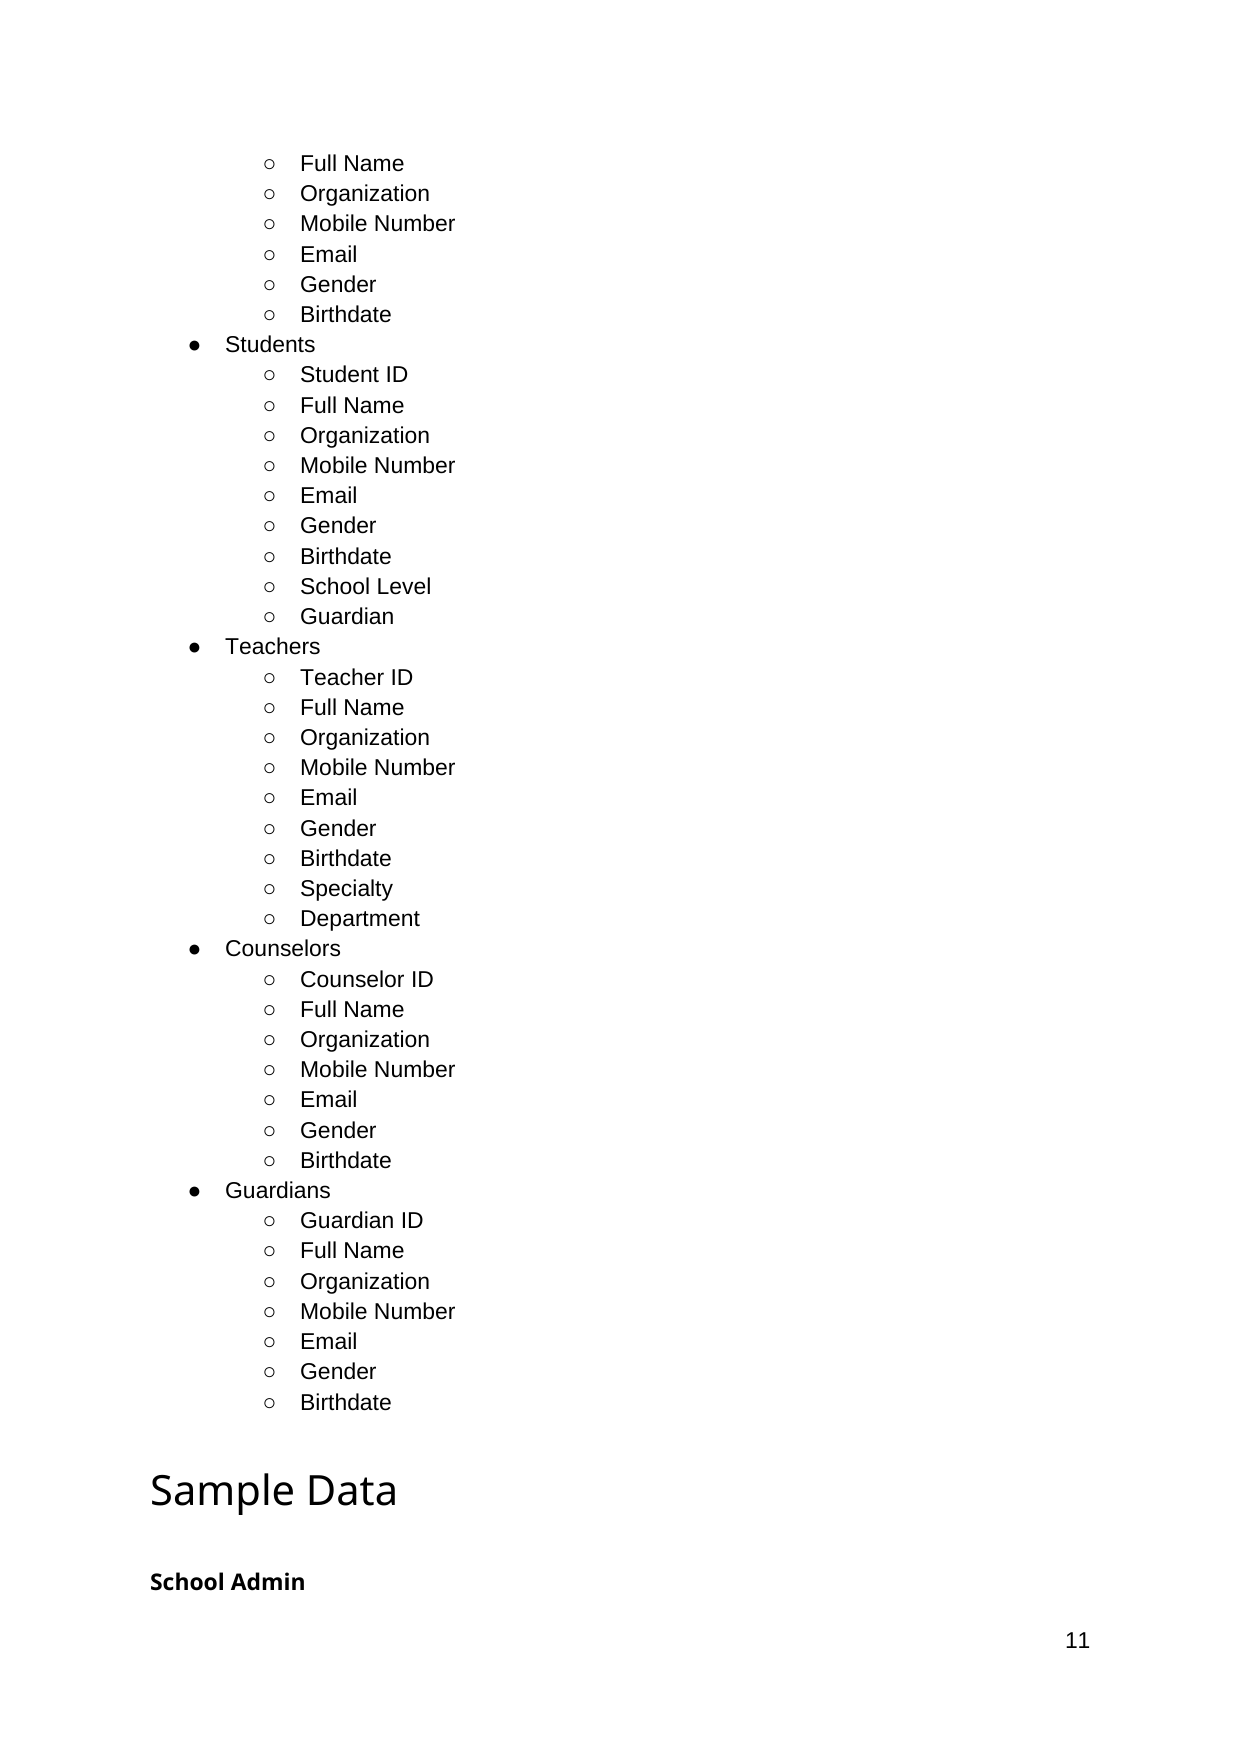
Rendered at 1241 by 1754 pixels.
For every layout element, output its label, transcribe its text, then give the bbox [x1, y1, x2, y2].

list Gender [262, 1117, 1090, 1143]
list Students [187, 331, 1090, 358]
list Organization [262, 1268, 1090, 1294]
list Birthdate [262, 1388, 1090, 1415]
list Birthdate [262, 845, 1090, 871]
list Birthdate [262, 301, 1090, 327]
list Department [262, 905, 1090, 932]
list Full Name [262, 1237, 1090, 1264]
list Email [262, 482, 1090, 509]
list Specialty [262, 875, 1090, 901]
list Full Name [262, 996, 1090, 1022]
list Student ID [262, 361, 1090, 388]
list Guardian [262, 603, 1090, 629]
list Counselor ID [262, 966, 1090, 992]
list Mobile Number [262, 1298, 1090, 1324]
list Full Name [262, 150, 1090, 176]
list Email [262, 1086, 1090, 1113]
list Email [262, 784, 1090, 811]
text School Admin [150, 1566, 1090, 1597]
list Mobile Number [262, 210, 1090, 237]
list Birthdate [262, 543, 1090, 569]
list Teachers [187, 633, 1090, 660]
list Full Name [262, 694, 1090, 720]
list Organization [262, 724, 1090, 750]
list Email [262, 241, 1090, 267]
subtitle Sample Data [150, 1460, 1090, 1517]
list Email [262, 1328, 1090, 1354]
list Gender [262, 512, 1090, 539]
list School Level [262, 573, 1090, 599]
list Birthdate [262, 1147, 1090, 1173]
list Full Name [262, 392, 1090, 418]
list Organization [262, 180, 1090, 207]
list Organization [262, 1026, 1090, 1052]
list Guardian ID [262, 1207, 1090, 1234]
list Mobile Number [262, 754, 1090, 781]
list Gender [262, 1358, 1090, 1385]
list Mobile Number [262, 1056, 1090, 1083]
list Teacher ID [262, 663, 1090, 690]
list Counselors [187, 935, 1090, 962]
list Guardians [187, 1177, 1090, 1203]
list Mobile Number [262, 452, 1090, 478]
list Organization [262, 422, 1090, 448]
list Gender [262, 271, 1090, 297]
list Gender [262, 814, 1090, 841]
